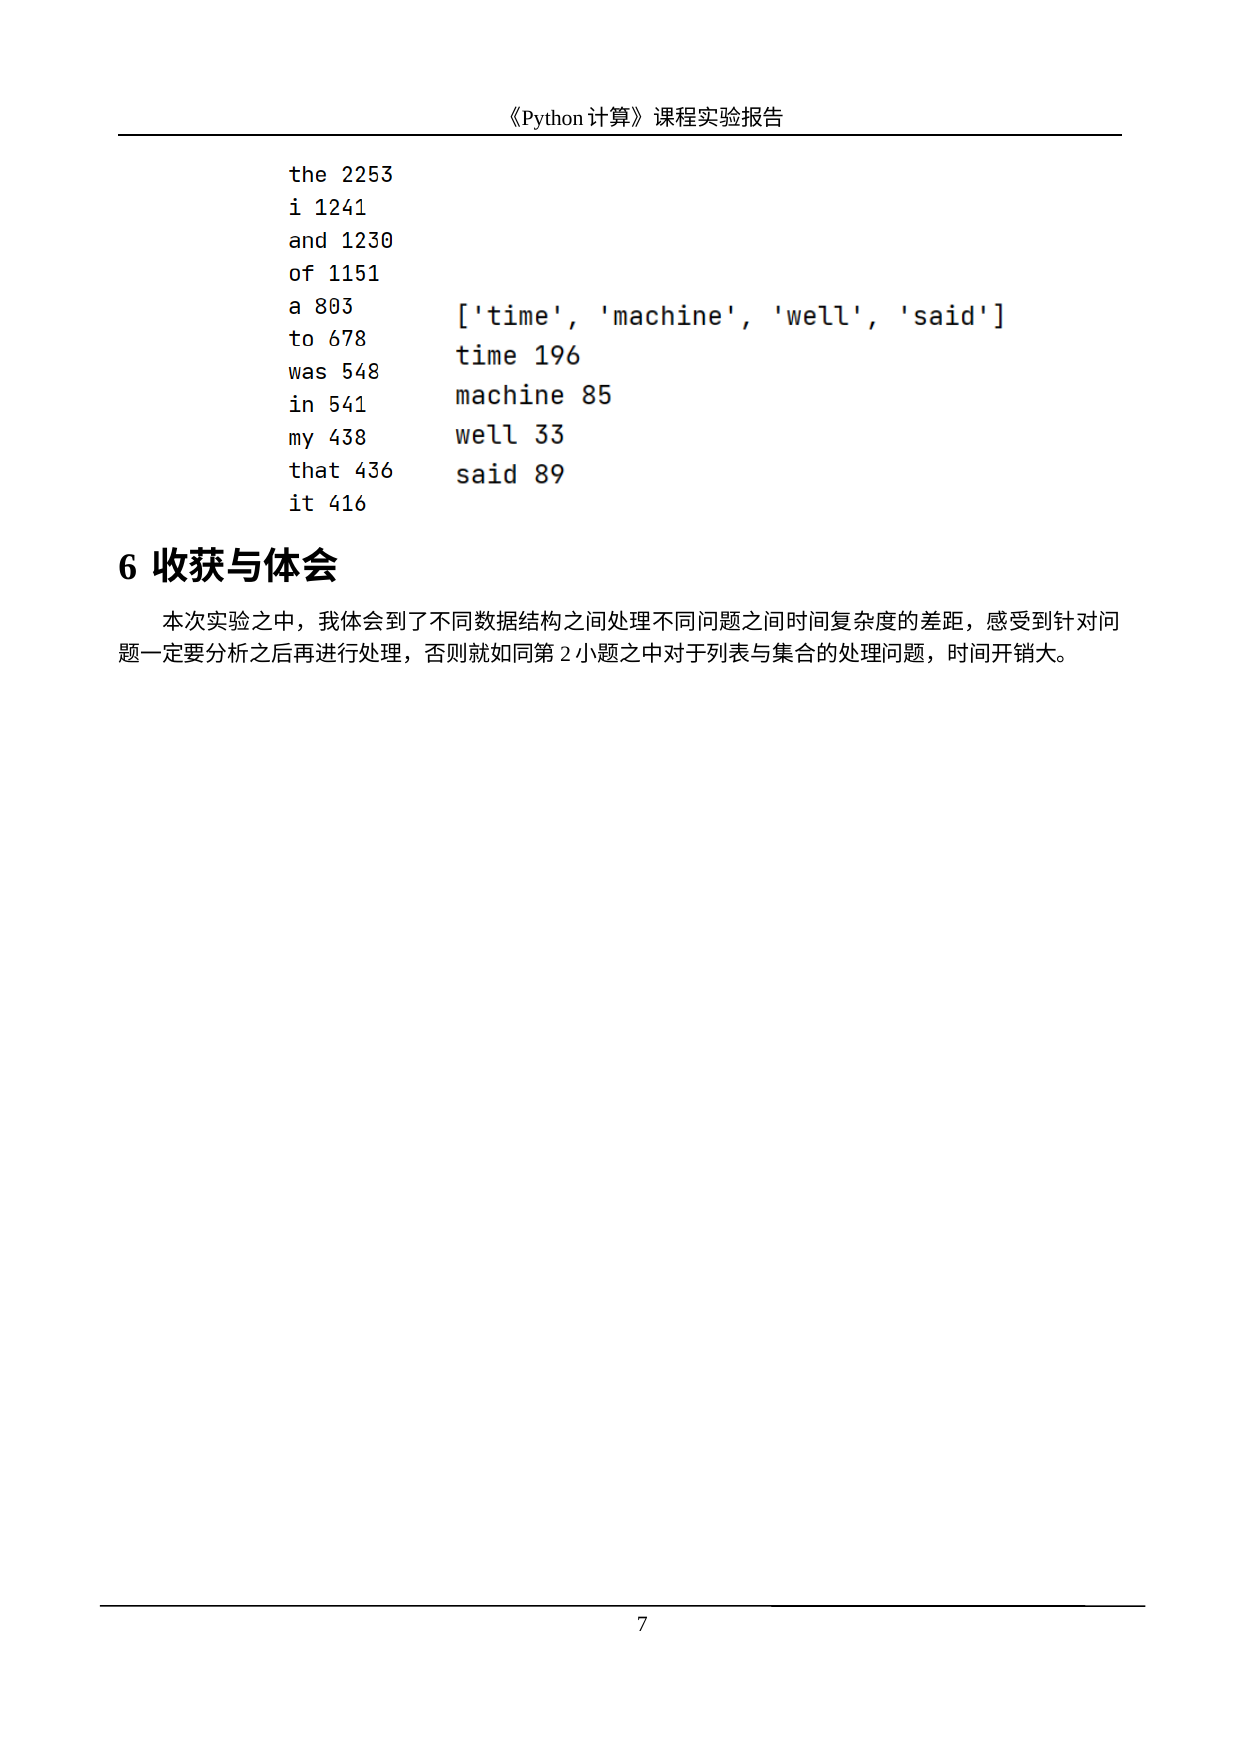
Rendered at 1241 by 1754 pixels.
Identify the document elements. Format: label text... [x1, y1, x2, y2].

subtitle 6 收获与体会 [118, 536, 1122, 590]
picture [270, 162, 408, 514]
text 本次实验之中，我体会到了不同数据结构之间处理不同问题之间时间复杂度的差距，感受到针对问题一定要分析之后再进行处理，否则就如同第2小题之中对于列表与集合的处理问题，时间开销大。 [118, 603, 1122, 668]
picture [446, 299, 1014, 514]
